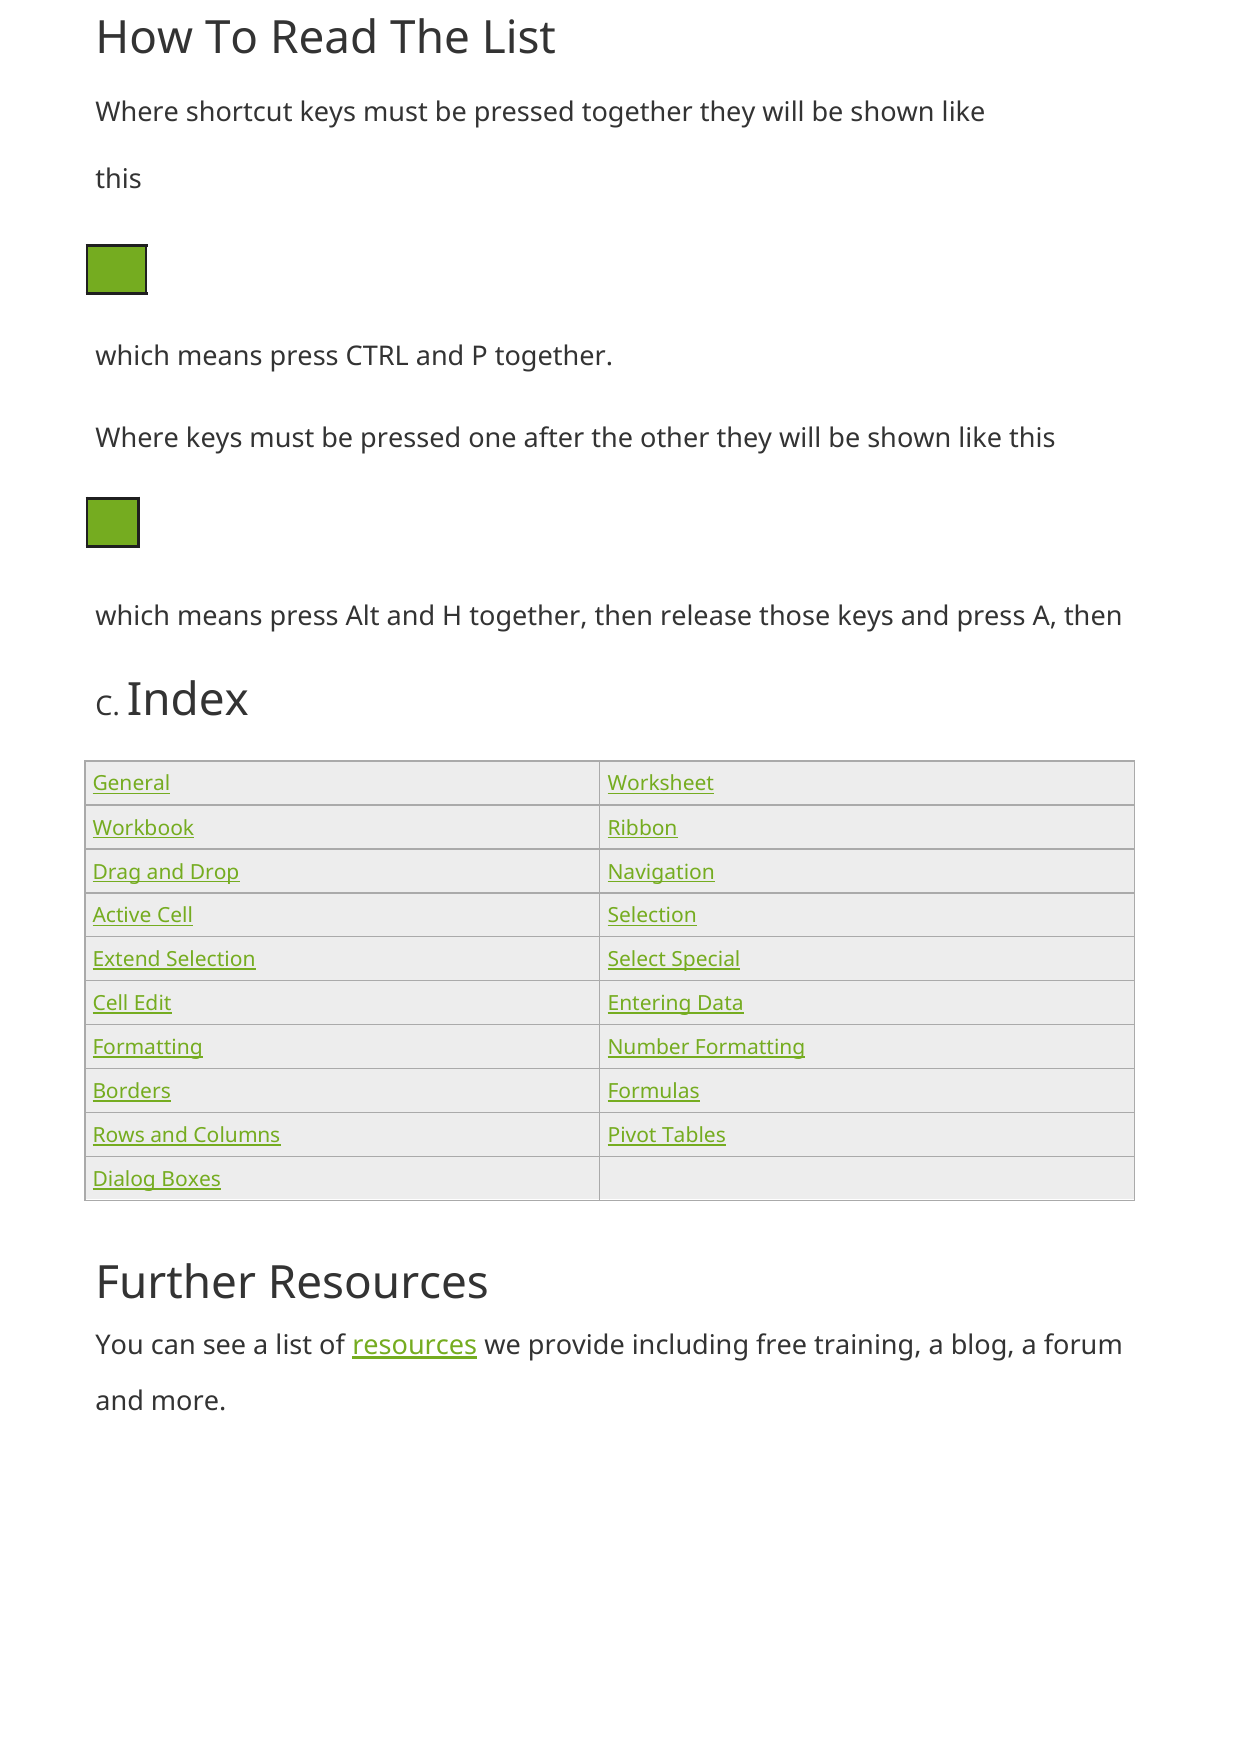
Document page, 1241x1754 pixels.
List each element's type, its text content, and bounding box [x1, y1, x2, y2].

text which means press Alt and H together, then release those keys and press A, then C. Index [95, 554, 1124, 733]
text Where keys must be pressed one after the other they will be shown like this [95, 418, 1184, 455]
table_cell Borders [86, 1069, 599, 1112]
text which means press CTRL and P together. [95, 336, 1184, 373]
table_cell Cell Edit [86, 981, 599, 1024]
table_header Worksheet [600, 762, 1134, 804]
table_cell Drag and Drop [86, 850, 599, 892]
table_cell Dialog Boxes [86, 1157, 599, 1199]
table_cell Formulas [600, 1069, 1134, 1112]
table_cell Workbook [86, 806, 599, 848]
table_cell Number Formatting [600, 1025, 1134, 1068]
text Further Resources You can see a list of resources we provide including free training, a blog, a forum and more. [95, 1254, 1139, 1421]
table_cell Entering Data [600, 981, 1134, 1024]
table_cell Extend Selection [86, 937, 599, 980]
table_cell Formatting [86, 1025, 599, 1068]
table_cell Active Cell [86, 894, 599, 936]
table_header Ctrl + P [66, 238, 695, 301]
table_cell Select Special [600, 937, 1134, 980]
table_cell Navigation [600, 850, 1134, 892]
table_cell [600, 1157, 1134, 1199]
table_cell Pivot Tables [600, 1113, 1134, 1156]
table_header General [86, 762, 599, 804]
table_cell Ribbon [600, 806, 1134, 848]
table_cell Selection [600, 894, 1134, 936]
text How To Read The List Where shortcut keys must be pressed together they will be shown like this [95, 0, 1004, 202]
table_cell Rows and Columns [86, 1113, 599, 1156]
table_header Alt + H , AC [66, 491, 747, 554]
